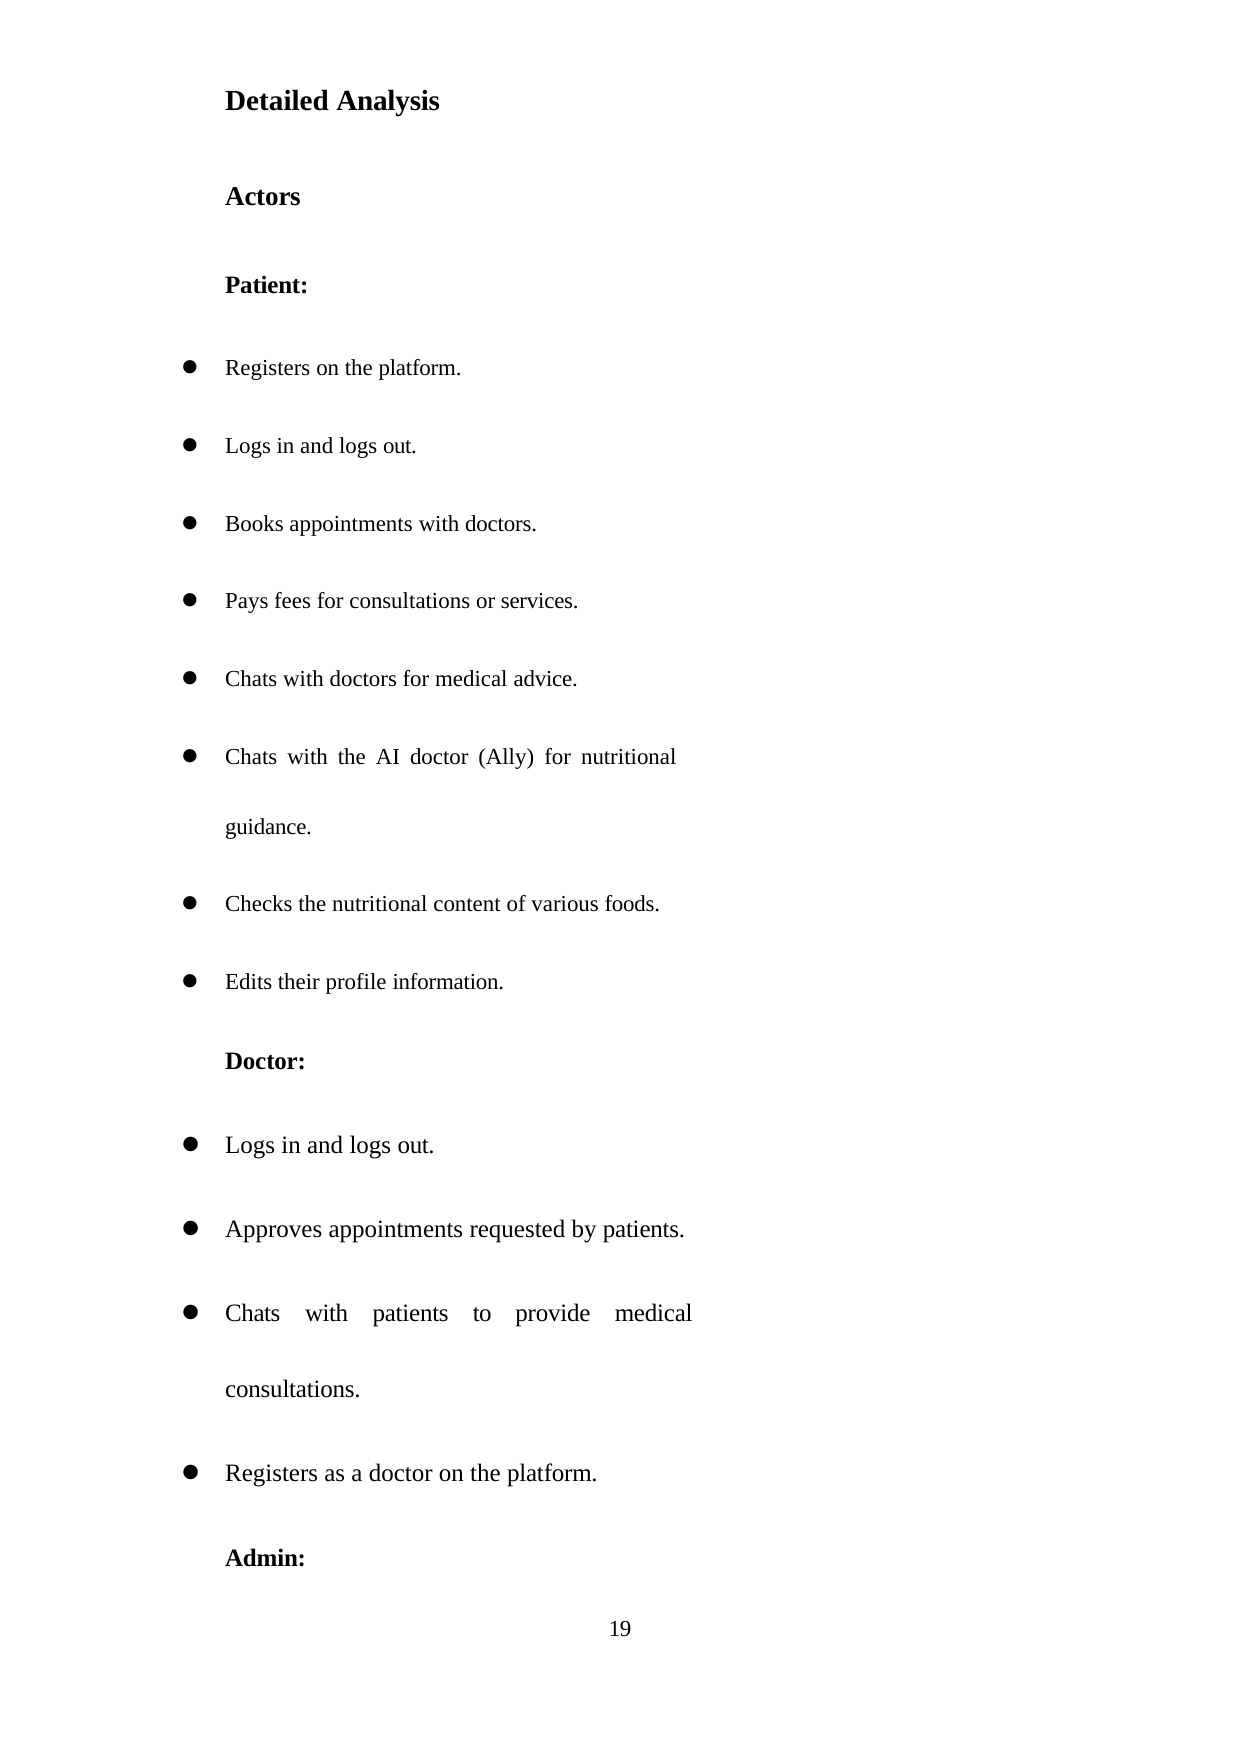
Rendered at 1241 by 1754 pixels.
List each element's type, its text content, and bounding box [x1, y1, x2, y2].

subtitle Actors [225, 180, 1240, 211]
list Registers as a doctor on the platform. [181, 1458, 1240, 1487]
list Logs in and logs out. [181, 432, 1240, 458]
list Books appointments with doctors. [181, 510, 1240, 536]
subtitle Patient: [225, 270, 1240, 299]
subtitle Detailed Analysis [225, 83, 1240, 116]
list Approves appointments requested by patients. [181, 1214, 1240, 1243]
subtitle Admin: [225, 1543, 1240, 1571]
list Checks the nutritional content of various foods. [181, 890, 1240, 917]
list Pays fees for consultations or services. [181, 587, 1240, 614]
list Logs in and logs out. [181, 1130, 1240, 1159]
list Registers on the platform. [181, 354, 1240, 381]
subtitle Doctor: [225, 1046, 1240, 1075]
list Chats with patients to provide medical consultations. [181, 1298, 693, 1403]
list Chats with the AI doctor (Ally) for nutritional guidance. [181, 743, 693, 839]
list Edits their profile information. [181, 968, 1240, 994]
list Chats with doctors for medical advice. [181, 665, 1240, 692]
